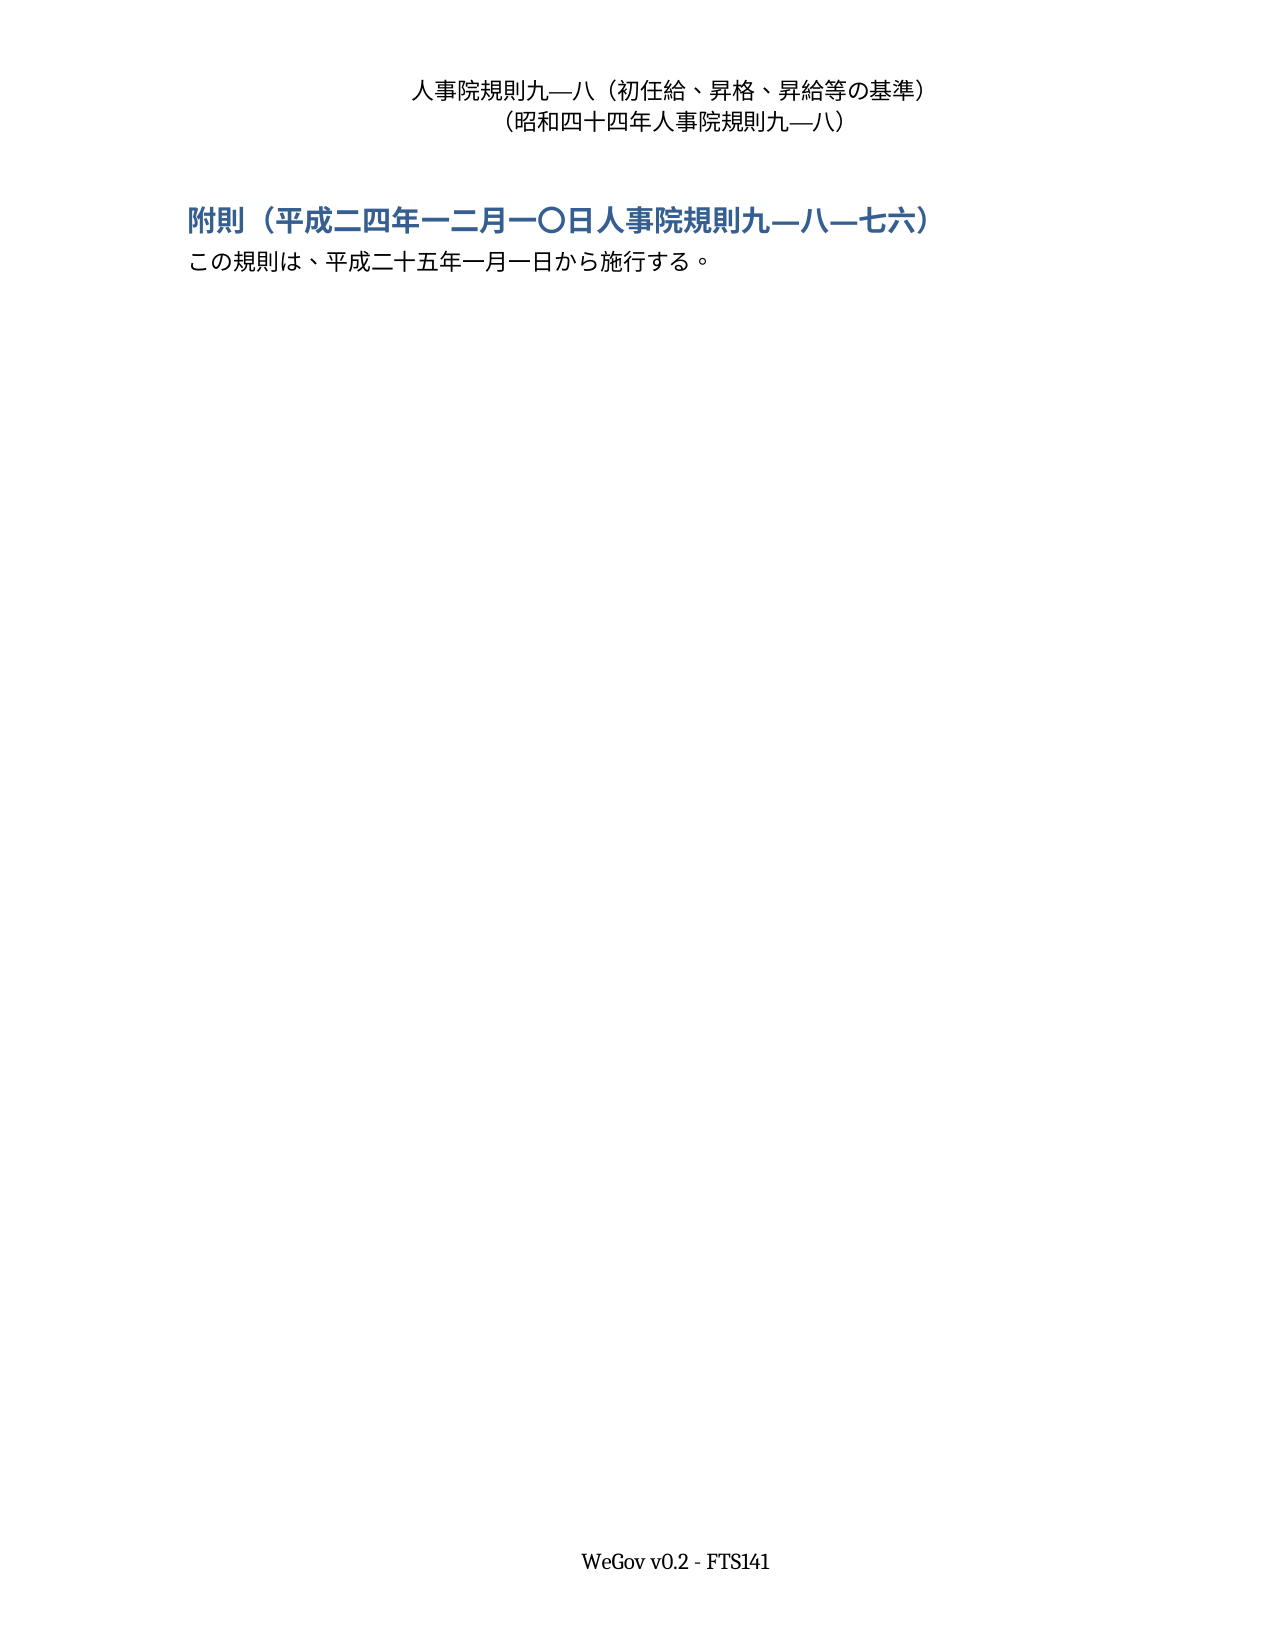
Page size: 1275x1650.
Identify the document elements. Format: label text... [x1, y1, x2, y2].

subtitle 附則（平成二四年一二月一〇日人事院規則九―八―七六） [187, 200, 1087, 240]
text この規則は、平成二十五年一月一日から施行する。 [187, 246, 1087, 277]
